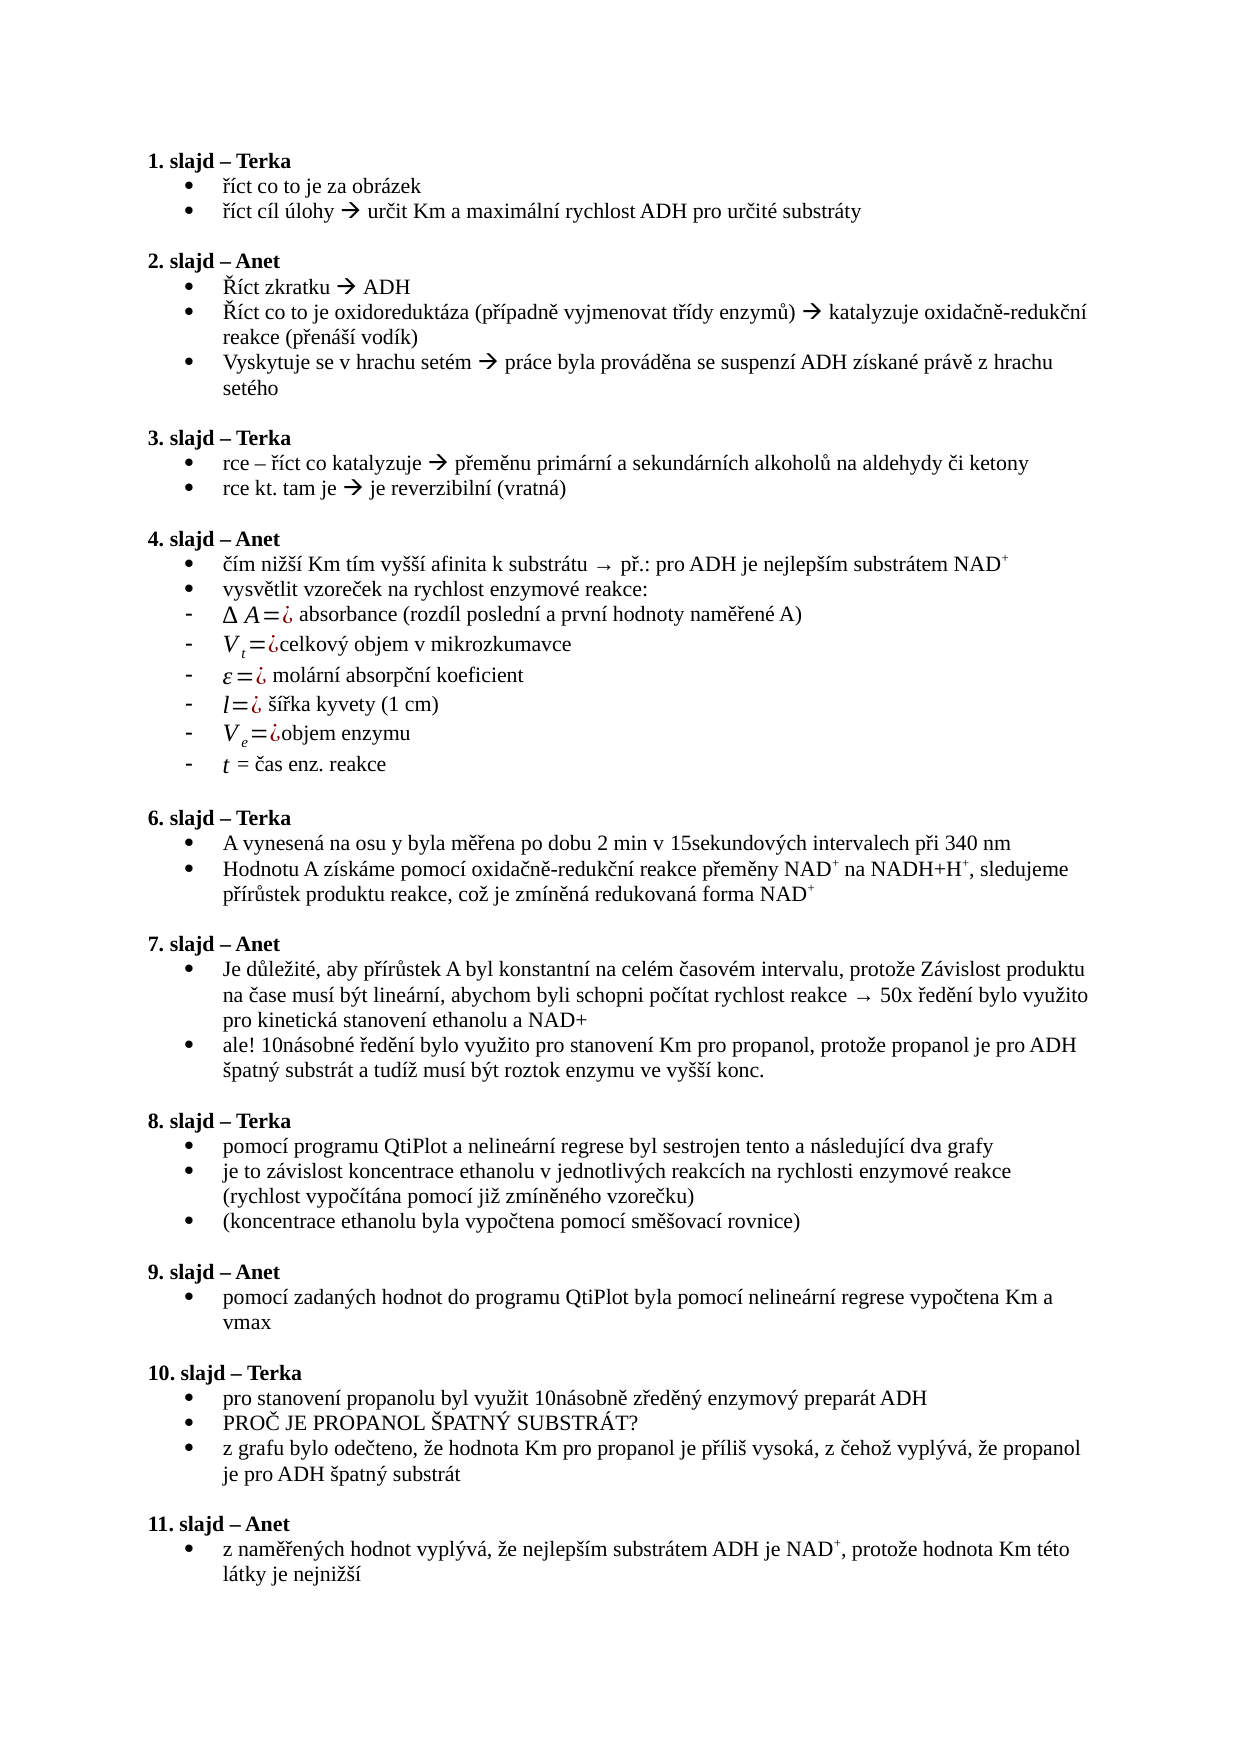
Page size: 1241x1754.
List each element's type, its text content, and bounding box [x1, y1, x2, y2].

text 4. slajd – Anet [148, 526, 1093, 551]
list z grafu bylo odečteno, že hodnota Km pro propanol je příliš vysoká, z čehož vyplývá, že propanol je pro ADH špatný substrát [185, 1435, 1093, 1486]
text 11. slajd – Anet [148, 1511, 1093, 1536]
list ale! 10násobné ředění bylo využito pro stanovení Km pro propanol, protože propanol je pro ADH špatný substrát a tudíž musí být roztok enzymu ve vyšší konc. [185, 1032, 1093, 1082]
list čím nižší Km tím vyšší afinita k substrátu → př.: pro ADH je nejlepším substrátem NAD+ [185, 551, 1093, 576]
list Je důležité, aby přírůstek A byl konstantní na celém časovém intervalu, protože Závislost produktu na čase musí být lineární, abychom byli schopni počítat rychlost reakce → 50x ředění bylo využito pro kinetická stanovení ethanolu a NAD+ [185, 956, 1093, 1032]
list pomocí zadaných hodnot do programu QtiPlot byla pomocí nelineární regrese vypočtena Km a vmax [185, 1284, 1093, 1334]
list celkový objem v mikrozkumavce [185, 630, 1093, 662]
list z naměřených hodnot vyplývá, že nejlepším substrátem ADH je NAD+, protože hodnota Km této látky je nejnižší [185, 1536, 1093, 1587]
list říct cíl úlohy určit Km a maximální rychlost ADH pro určité substráty [185, 198, 1093, 223]
text 2. slajd – Anet [148, 248, 1093, 274]
list rce kt. tam je je reverzibilní (vratná) [185, 475, 1093, 501]
text 1. slajd – Terka [148, 148, 1093, 173]
text 6. slajd – Terka [148, 805, 1093, 830]
list (koncentrace ethanolu byla vypočtena pomocí směšovací rovnice) [185, 1208, 1093, 1234]
list rce – říct co katalyzuje přeměnu primární a sekundárních alkoholů na aldehydy či ketony [185, 450, 1093, 475]
list objem enzymu [185, 719, 1093, 751]
list Říct co to je oxidoreduktáza (případně vyjmenovat třídy enzymů) katalyzuje oxidačně-redukční reakce (přenáší vodík) [185, 299, 1093, 349]
text 3. slajd – Terka [148, 425, 1093, 450]
list Říct zkratku ADH [185, 274, 1093, 299]
list vysvětlit vzoreček na rychlost enzymové reakce: [185, 576, 1093, 601]
list molární absorpční koeficient [185, 662, 1093, 691]
list pro stanovení propanolu byl využit 10násobně zředěný enzymový preparát ADH [185, 1385, 1093, 1410]
list A vynesená na osu y byla měřena po dobu 2 min v 15sekundových intervalech při 340 nm [185, 830, 1093, 856]
list = čas enz. reakce [185, 751, 1093, 780]
text 9. slajd – Anet [148, 1259, 1093, 1284]
text 10. slajd – Terka [148, 1360, 1093, 1385]
list absorbance (rozdíl poslední a první hodnoty naměřené A) [185, 601, 1093, 630]
list Vyskytuje se v hrachu setém práce byla prováděna se suspenzí ADH získané právě z hrachu setého [185, 349, 1093, 400]
text 8. slajd – Terka [148, 1108, 1093, 1133]
list je to závislost koncentrace ethanolu v jednotlivých reakcích na rychlosti enzymové reakce (rychlost vypočítána pomocí již zmíněného vzorečku) [185, 1158, 1093, 1208]
list PROČ JE PROPANOL ŠPATNÝ SUBSTRÁT? [185, 1410, 1093, 1435]
list Hodnotu A získáme pomocí oxidačně-redukční reakce přeměny NAD+ na NADH+H+, sledujeme přírůstek produktu reakce, což je zmíněná redukovaná forma NAD+ [185, 856, 1093, 906]
list pomocí programu QtiPlot a nelineární regrese byl sestrojen tento a následující dva grafy [185, 1133, 1093, 1158]
list šířka kyvety (1 cm) [185, 691, 1093, 719]
text 7. slajd – Anet [148, 931, 1093, 956]
list říct co to je za obrázek [185, 173, 1093, 198]
